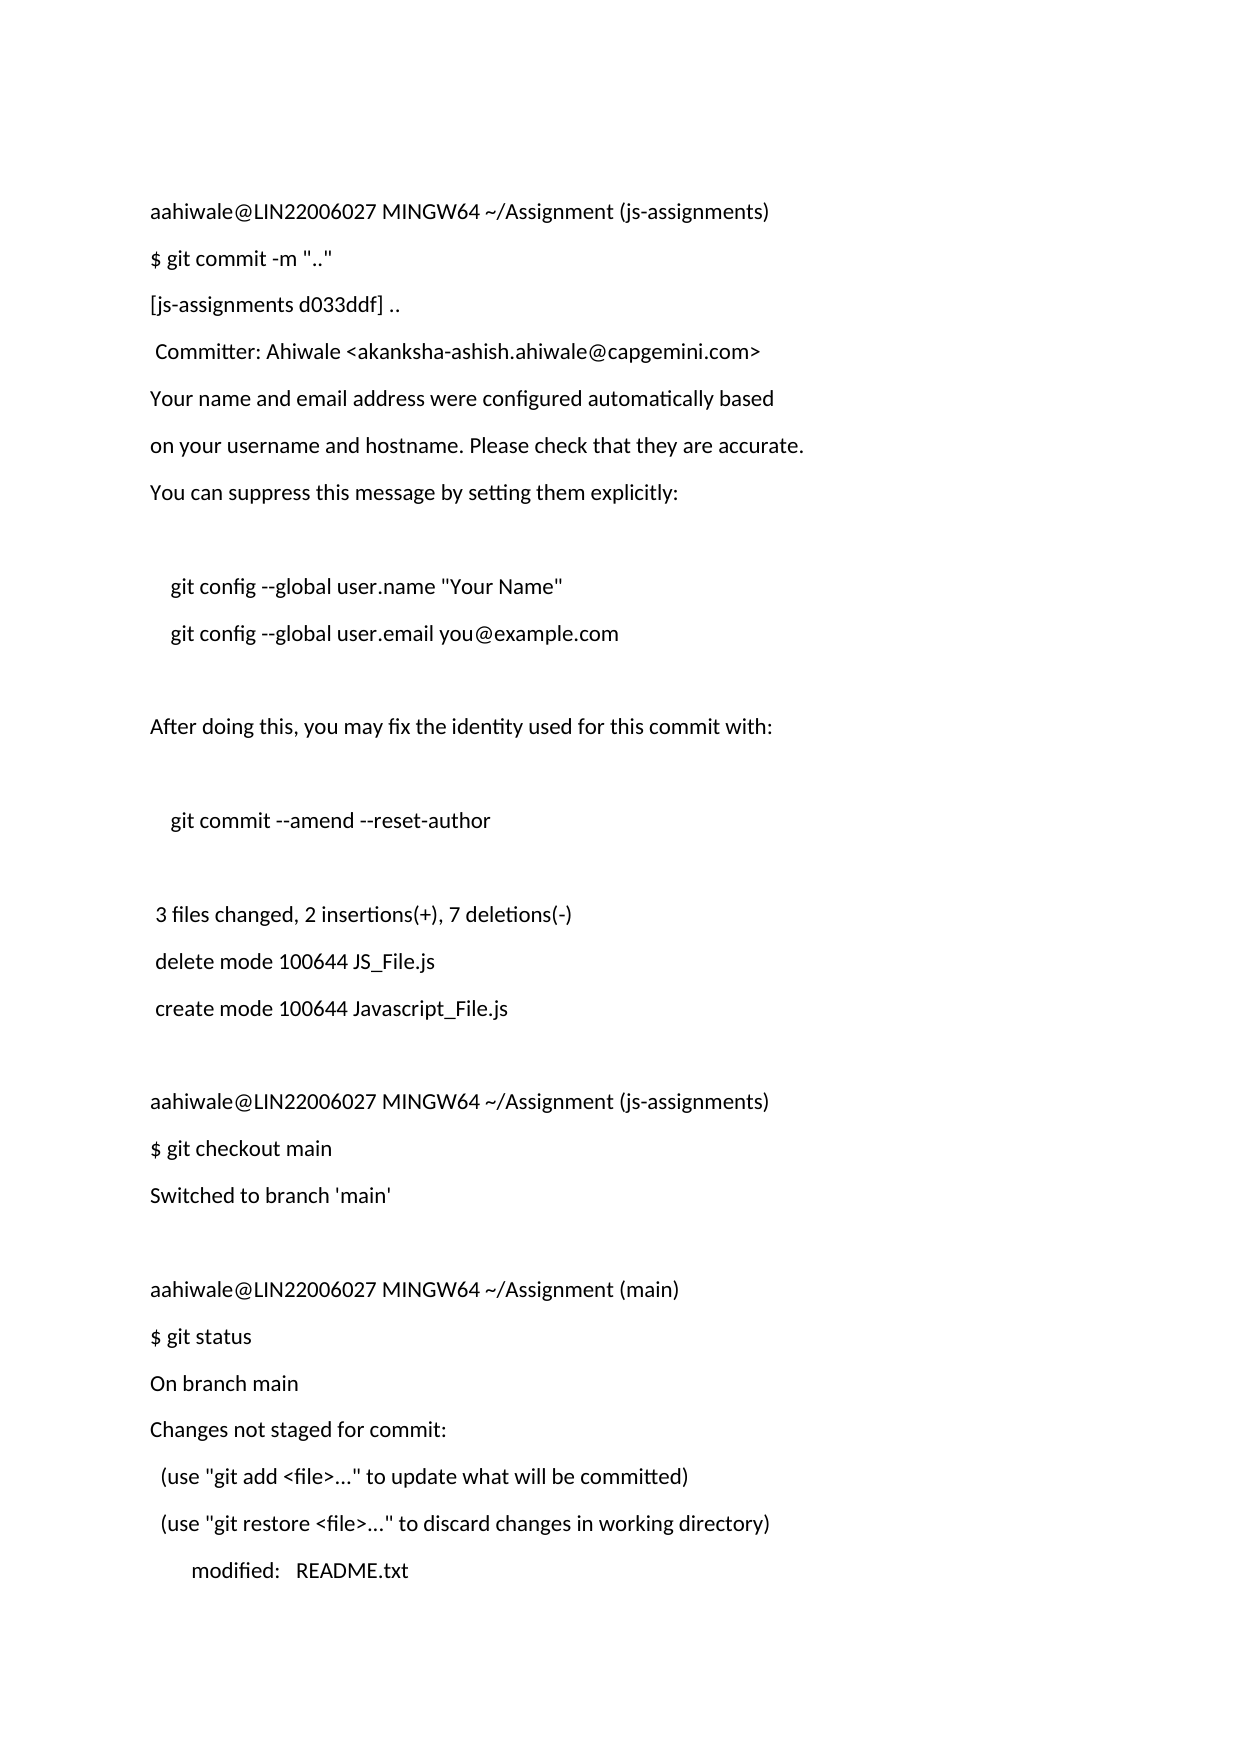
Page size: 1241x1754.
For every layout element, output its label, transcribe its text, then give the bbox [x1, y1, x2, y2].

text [150, 197, 1090, 225]
text git commit --amend --reset-author [150, 806, 1090, 834]
text (use "git restore <file>..." to discard changes in working directory) [150, 1509, 1090, 1537]
text aahiwale@LIN22006027 MINGW64 ~/Assignment (main) [150, 1275, 1090, 1303]
text On branch main [150, 1369, 1090, 1397]
text delete mode 100644 JS_File.js [150, 947, 1090, 975]
text git config --global user.name "Your Name" [150, 572, 1090, 600]
text (use "git add <file>..." to update what will be committed) [150, 1462, 1090, 1491]
text After doing this, you may fix the identity used for this commit with: [150, 712, 1090, 741]
text $ git checkout main [150, 1134, 1090, 1162]
text $ git status [150, 1322, 1090, 1350]
text Committer: Ahiwale <akanksha-ashish.ahiwale@capgemini.com> [150, 337, 1090, 366]
text Your name and email address were configured automatically based [150, 384, 1090, 412]
text git config --global user.email you@example.com [150, 619, 1090, 647]
text Switched to branch 'main' [150, 1181, 1090, 1209]
text on your username and hostname. Please check that they are accurate. [150, 431, 1090, 459]
text [js-assignments d033ddf] .. [150, 291, 1090, 319]
text $ git commit -m ".." [150, 244, 1090, 272]
text create mode 100644 Javascript_File.js [150, 994, 1090, 1022]
text You can suppress this message by setting them explicitly: [150, 478, 1090, 506]
text Changes not staged for commit: [150, 1416, 1090, 1444]
text aahiwale@LIN22006027 MINGW64 ~/Assignment (js-assignments) [150, 1087, 1090, 1116]
text modified: README.txt [150, 1556, 1090, 1584]
text 3 files changed, 2 insertions(+), 7 deletions(-) [150, 900, 1090, 928]
